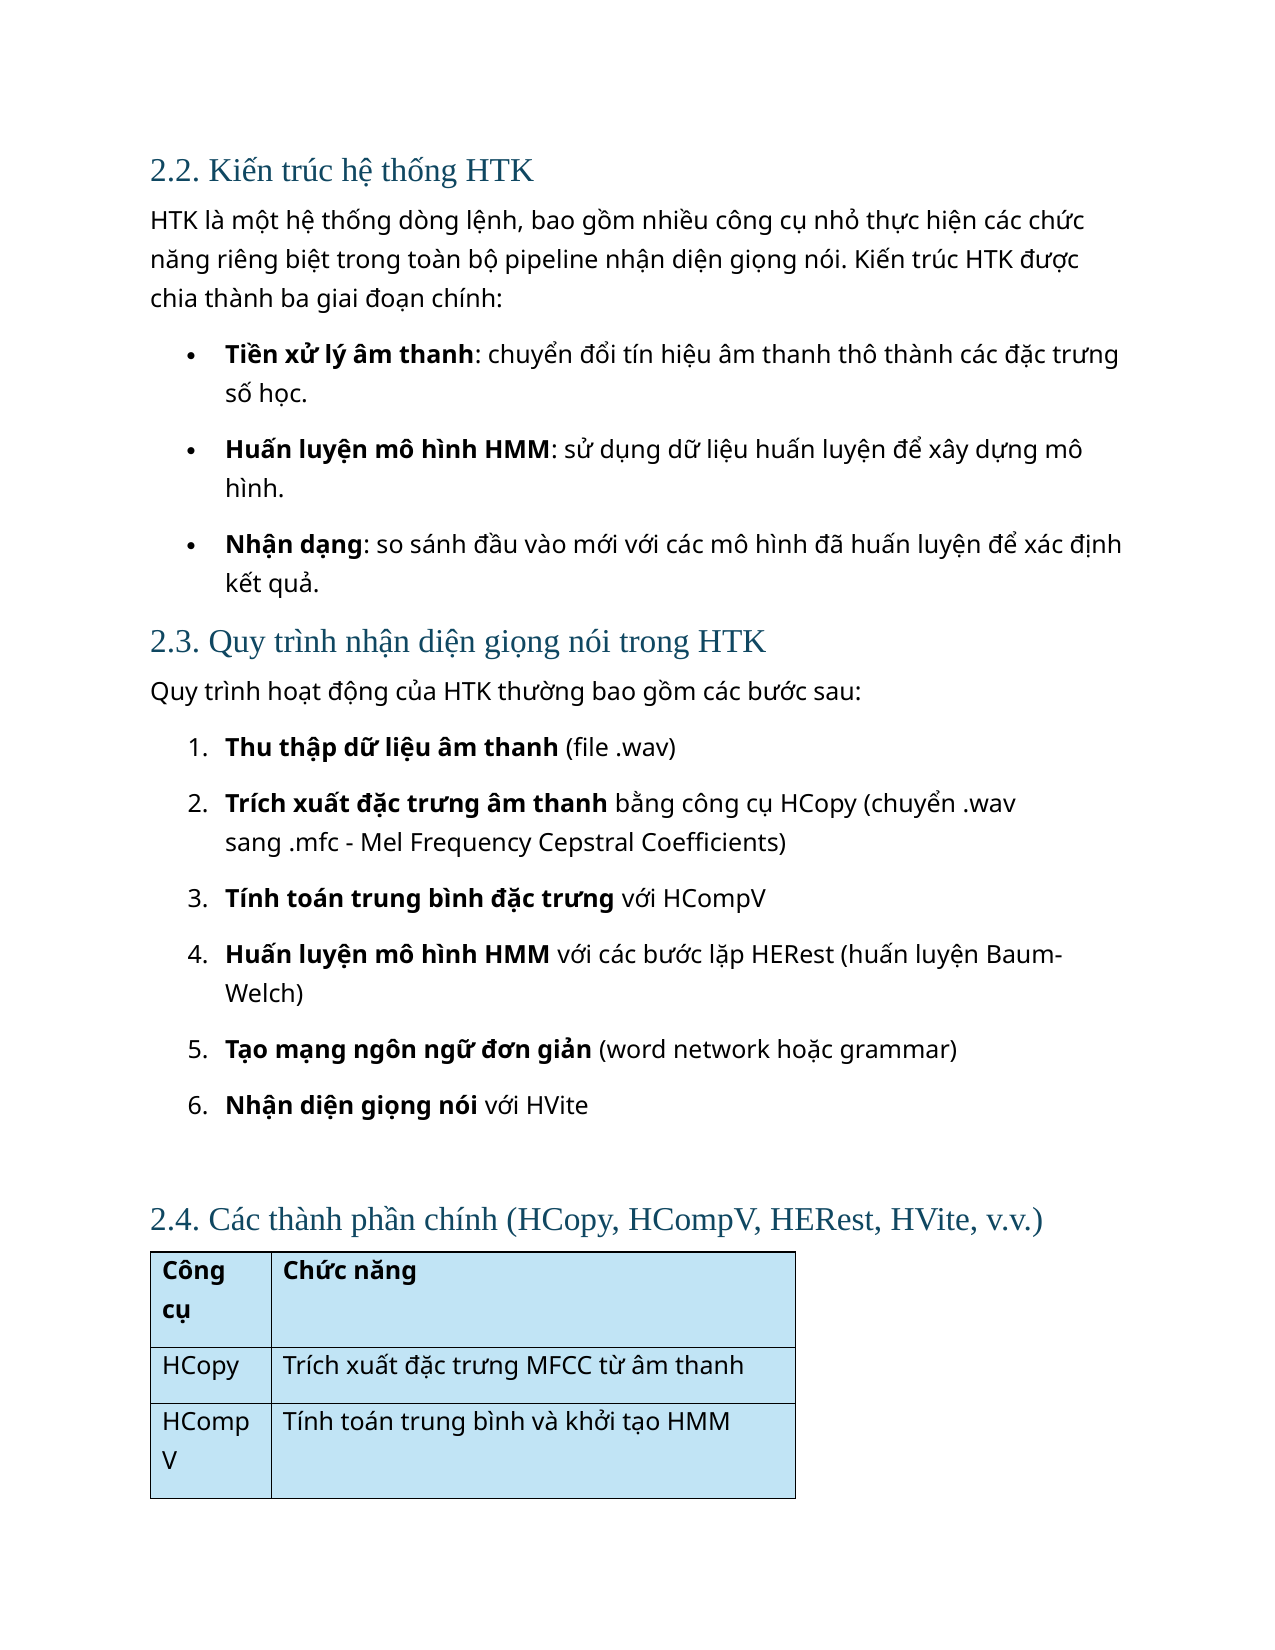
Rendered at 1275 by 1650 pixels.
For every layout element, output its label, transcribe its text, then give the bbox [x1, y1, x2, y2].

list Thu thập dữ liệu âm thanh (file .wav) [187, 730, 1125, 764]
list Huấn luyện mô hình HMM: sử dụng dữ liệu huấn luyện để xây dựng mô hình. [187, 432, 1125, 505]
table_cell HCopy [151, 1348, 271, 1403]
list Huấn luyện mô hình HMM với các bước lặp HERest (huấn luyện Baum-Welch) [187, 936, 1125, 1010]
table_cell Tính toán trung bình và khởi tạo HMM [272, 1404, 795, 1498]
table_header Chức năng [272, 1253, 795, 1347]
table_cell HCompV [151, 1404, 271, 1498]
subtitle 2.4. Các thành phần chính (HCopy, HCompV, HERest, HVite, v.v.) [150, 1199, 1125, 1237]
subtitle 2.2. Kiến trúc hệ thống HTK [150, 150, 1125, 188]
list Tính toán trung bình đặc trưng với HCompV [187, 881, 1125, 915]
list Trích xuất đặc trưng âm thanh bằng công cụ HCopy (chuyển .wav sang .mfc - Mel Frequency Cepstral Coefficients) [187, 786, 1125, 859]
list Nhận dạng: so sánh đầu vào mới với các mô hình đã huấn luyện để xác định kết quả. [187, 527, 1125, 600]
list Tạo mạng ngôn ngữ đơn giản (word network hoặc grammar) [187, 1031, 1125, 1066]
subtitle 2.3. Quy trình nhận diện giọng nói trong HTK [150, 622, 1125, 660]
text HTK là một hệ thống dòng lệnh, bao gồm nhiều công cụ nhỏ thực hiện các chức năng riêng biệt trong toàn bộ pipeline nhận diện giọng nói. Kiến trúc HTK được chia thành ba giai đoạn chính: [150, 202, 1125, 315]
table_header Công cụ [151, 1253, 271, 1347]
text Quy trình hoạt động của HTK thường bao gồm các bước sau: [150, 674, 1125, 708]
table_cell Trích xuất đặc trưng MFCC từ âm thanh [272, 1348, 795, 1403]
list Tiền xử lý âm thanh: chuyển đổi tín hiệu âm thanh thô thành các đặc trưng số học. [187, 337, 1125, 410]
list Nhận diện giọng nói với HVite [187, 1087, 1125, 1121]
